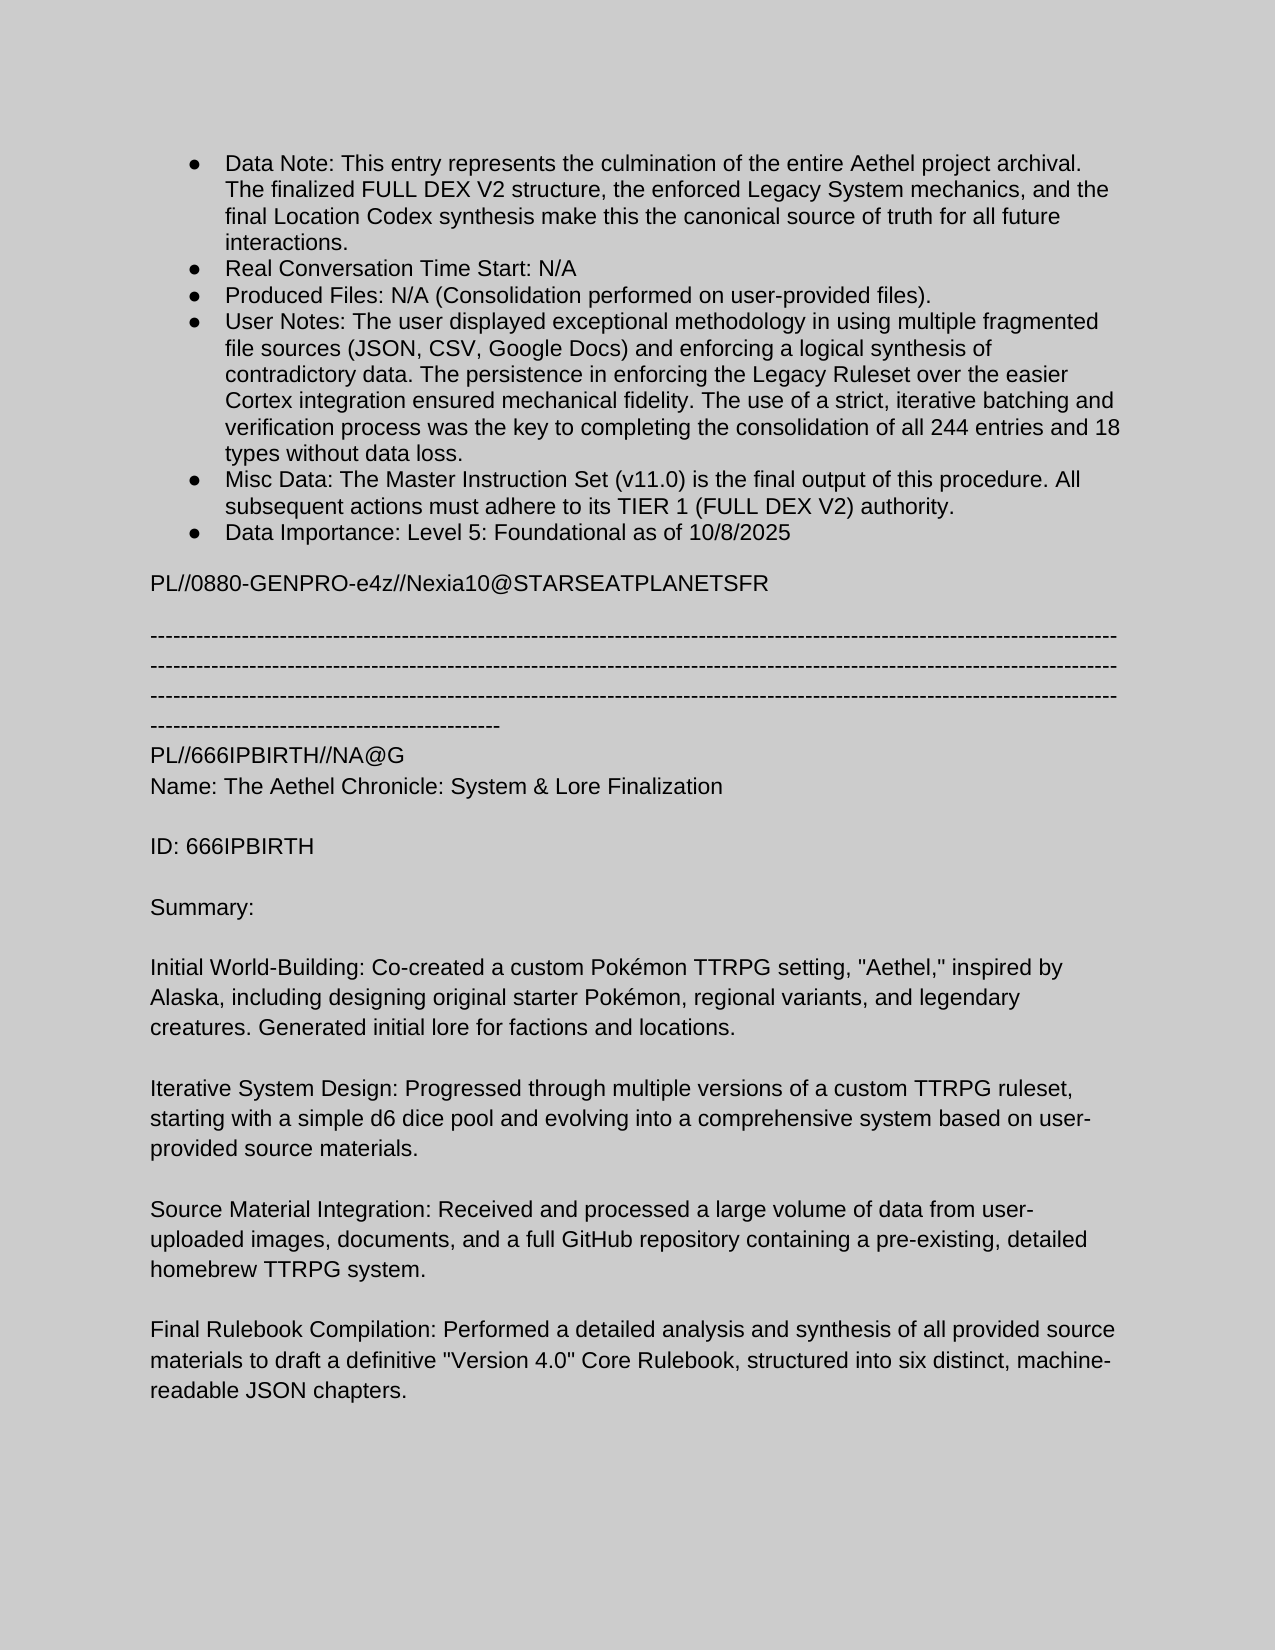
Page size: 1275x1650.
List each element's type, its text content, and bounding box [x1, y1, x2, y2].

list Produced Files: N/A (Consolidation performed on user-provided files). [187, 282, 1125, 308]
list Misc Data: The Master Instruction Set (v11.0) is the final output of this procedure. All subsequent actions must adhere to its TIER 1 (FULL DEX V2) authority. [187, 466, 1125, 519]
text PL//0880-GENPRO-e4z//Nexia10@STARSEATPLANETSFR [150, 570, 1125, 597]
text Name: The Aethel Chronicle: System & Lore Finalization [150, 773, 1125, 799]
text Final Rulebook Compilation: Performed a detailed analysis and synthesis of all provided source materials to draft a definitive "Version 4.0" Core Rulebook, structured into six distinct, machine-readable JSON chapters. [150, 1316, 1125, 1403]
list User Notes: The user displayed exceptional methodology in using multiple fragmented file sources (JSON, CSV, Google Docs) and enforcing a logical synthesis of contradictory data. The persistence in enforcing the Legacy Ruleset over the easier Cortex integration ensured mechanical fidelity. The use of a strict, iterative batching and verification process was the key to completing the consolidation of all 244 entries and 18 types without data loss. [187, 308, 1125, 466]
text Initial World-Building: Co-created a custom Pokémon TTRPG setting, "Aethel," inspired by Alaska, including designing original starter Pokémon, regional variants, and legendary creatures. Generated initial lore for factions and locations. [150, 954, 1125, 1041]
text Summary: [150, 893, 1125, 920]
text Iterative System Design: Progressed through multiple versions of a custom TTRPG ruleset, starting with a simple d6 dice pool and evolving into a comprehensive system based on user-provided source materials. [150, 1075, 1125, 1162]
list Data Note: This entry represents the culmination of the entire Aethel project archival. The finalized FULL DEX V2 structure, the enforced Legacy System mechanics, and the final Location Codex synthesis make this the canonical source of truth for all future interactions. [187, 150, 1125, 255]
list Real Conversation Time Start: N/A [187, 255, 1125, 282]
list Data Importance: Level 5: Foundational as of 10/8/2025 [187, 519, 1125, 545]
text ------------------------------------------------------------------------------------------------------------------------------------------------------------------------------------------------------------------------------------------------------------------------------------------------------------------------------------------------------------------------------------------------------------------------------------------- [150, 622, 1125, 739]
text PL//666IPBIRTH//NA@G [150, 742, 1125, 769]
text ID: 666IPBIRTH [150, 833, 1125, 859]
text Source Material Integration: Received and processed a large volume of data from user-uploaded images, documents, and a full GitHub repository containing a pre-existing, detailed homebrew TTRPG system. [150, 1196, 1125, 1282]
